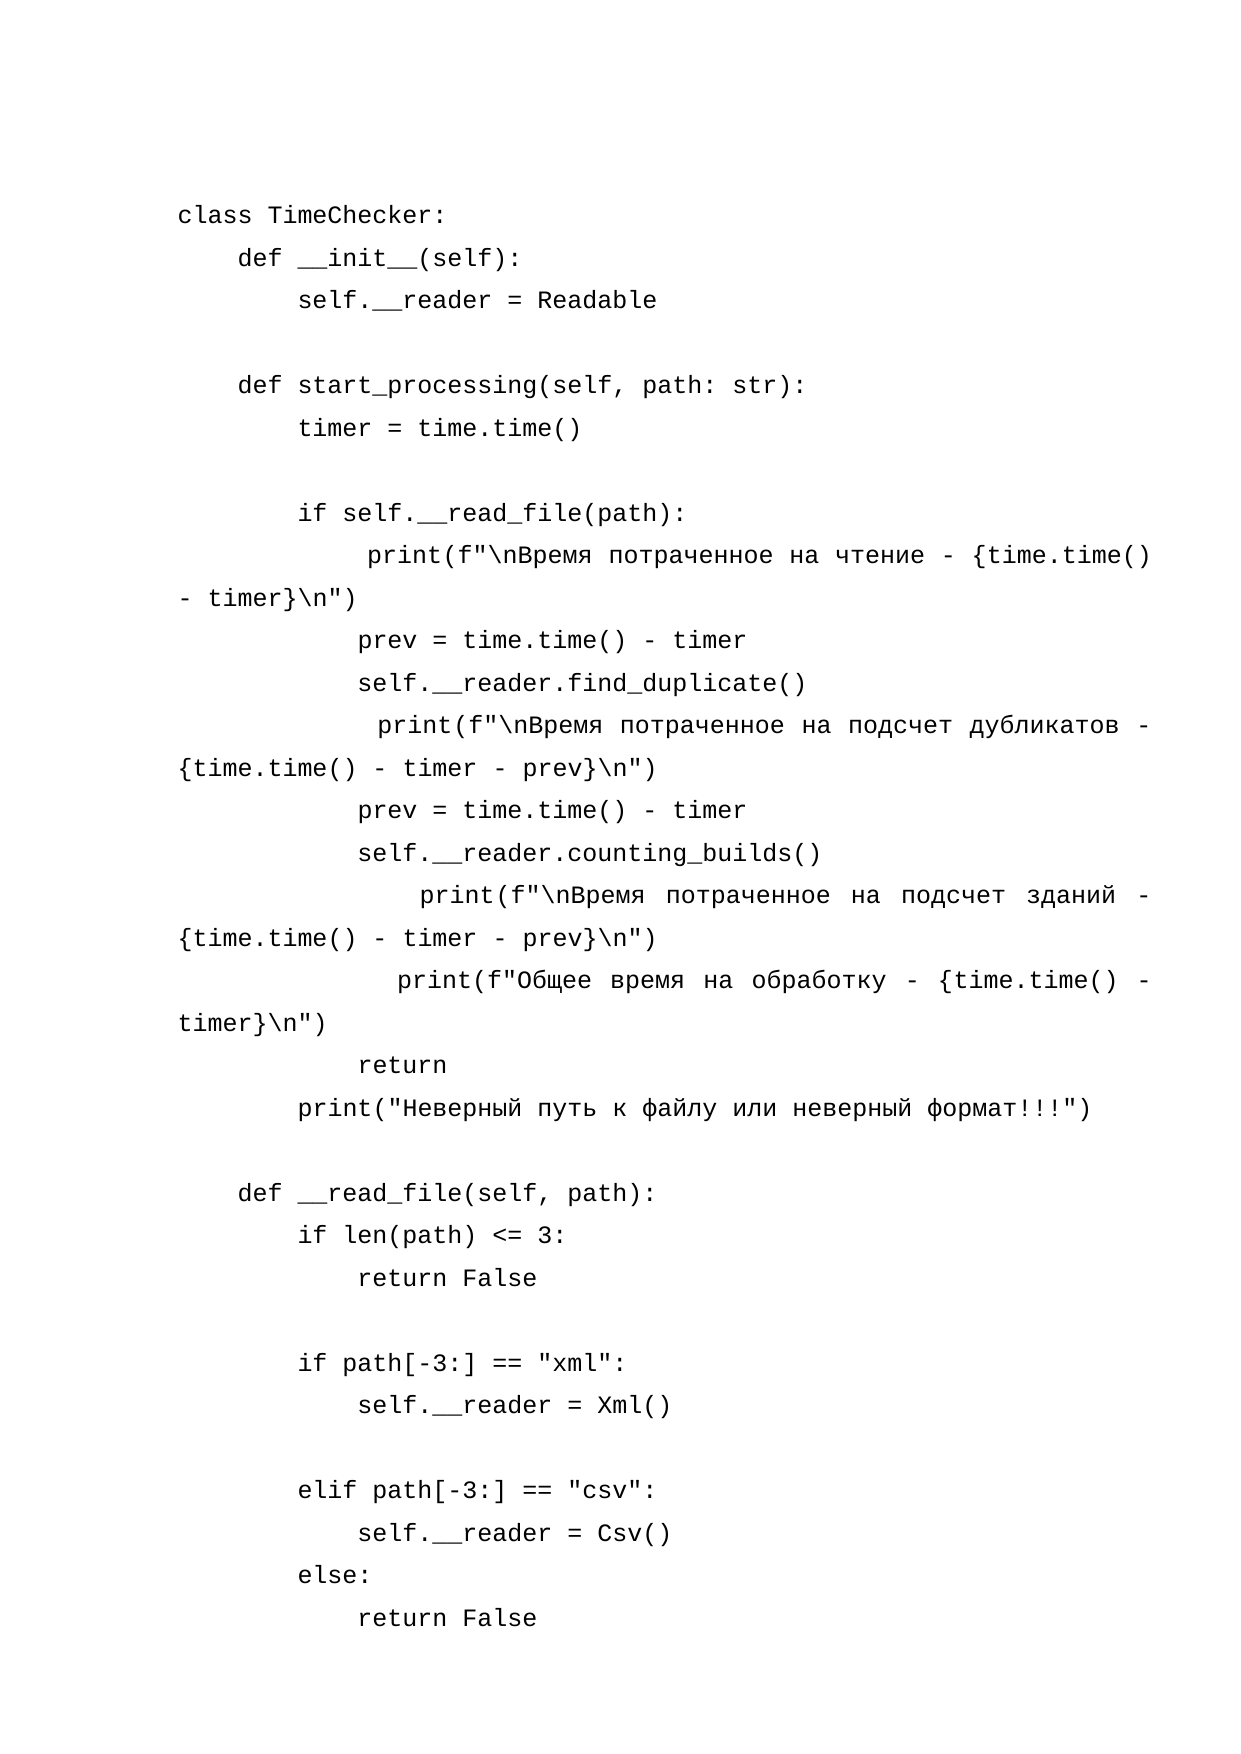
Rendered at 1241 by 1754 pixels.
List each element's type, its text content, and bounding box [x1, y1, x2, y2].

text if path[-3:] == "xml": [177, 1351, 1152, 1379]
text def __init__(self): [177, 246, 1152, 274]
text timer = time.time() [177, 416, 1152, 444]
text prev = time.time() - timer [177, 798, 1152, 826]
text else: [177, 1563, 1152, 1591]
text print("Неверный путь к файлу или неверный формат!!!") [177, 1096, 1152, 1124]
text print(f"\nВремя потраченное на чтение - {time.time() - timer}\n") [177, 543, 1152, 614]
text def __read_file(self, path): [177, 1181, 1152, 1209]
text def start_processing(self, path: str): [177, 373, 1152, 401]
text self.__reader.find_duplicate() [177, 671, 1152, 699]
text return [177, 1053, 1152, 1081]
text return False [177, 1266, 1152, 1294]
text self.__reader = Xml() [177, 1393, 1152, 1421]
text class TimeChecker: [177, 203, 1152, 231]
text elif path[-3:] == "csv": [177, 1478, 1152, 1506]
text return False [177, 1606, 1152, 1634]
text print(f"\nВремя потраченное на подсчет зданий - {time.time() - timer - prev}\n") [177, 883, 1152, 954]
text print(f"\nВремя потраченное на подсчет дубликатов - {time.time() - timer - prev}\n") [177, 713, 1152, 784]
text self.__reader = Readable [177, 288, 1152, 316]
text if self.__read_file(path): [177, 501, 1152, 529]
text self.__reader.counting_builds() [177, 841, 1152, 869]
text if len(path) <= 3: [177, 1223, 1152, 1251]
text prev = time.time() - timer [177, 628, 1152, 656]
text self.__reader = Csv() [177, 1521, 1152, 1549]
text print(f"Общее время на обработку - {time.time() - timer}\n") [177, 968, 1152, 1039]
